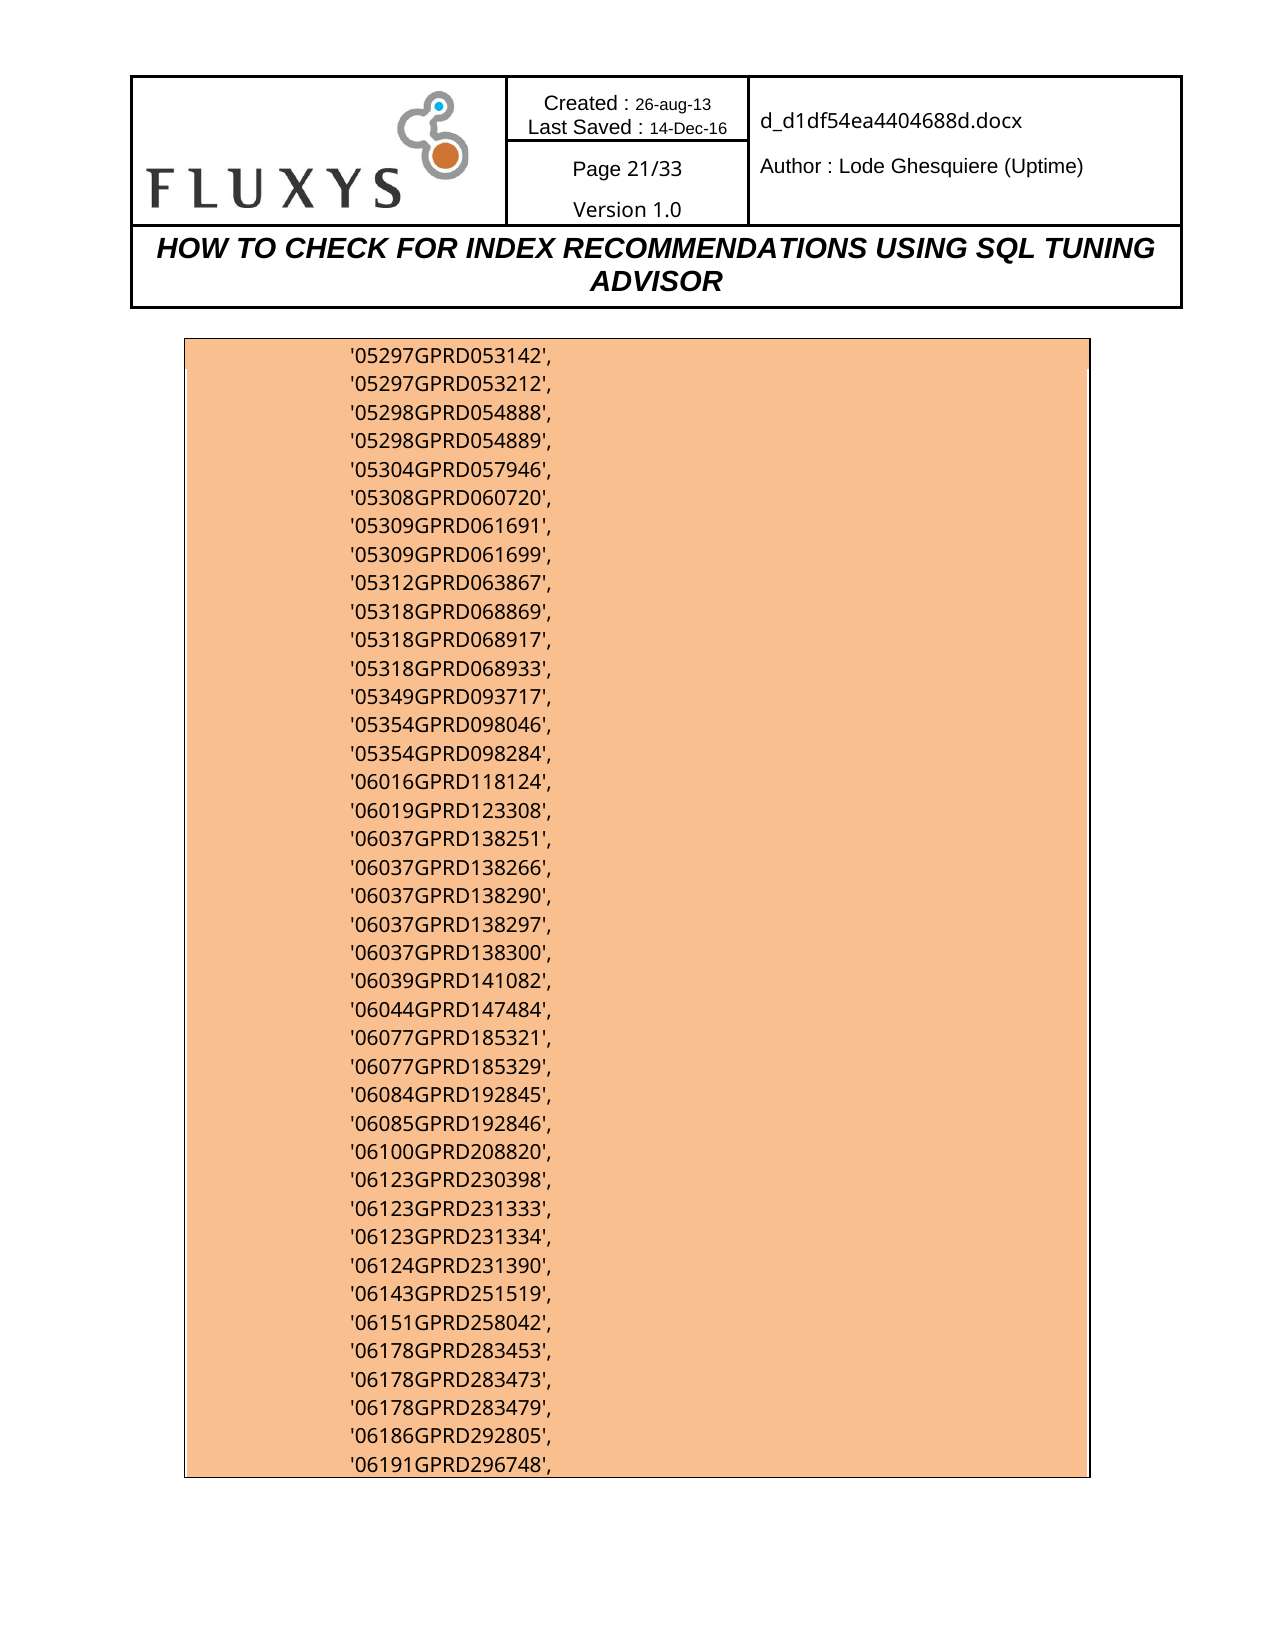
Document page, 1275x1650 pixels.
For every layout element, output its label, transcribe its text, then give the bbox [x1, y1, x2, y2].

text '05354GPRD098284', [187, 739, 1087, 767]
text '06039GPRD141082', [187, 967, 1087, 995]
text '05349GPRD093717', [187, 682, 1087, 711]
text '05297GPRD053142', [185, 339, 1089, 369]
text '06084GPRD192845', [187, 1080, 1087, 1109]
text '06037GPRD138266', [187, 853, 1087, 881]
text '06123GPRD231333', [187, 1194, 1087, 1222]
text '06037GPRD138251', [187, 824, 1087, 853]
text '05308GPRD060720', [187, 483, 1087, 512]
text '05354GPRD098046', [187, 711, 1087, 739]
text '06123GPRD230398', [187, 1166, 1087, 1194]
text '06037GPRD138300', [187, 938, 1087, 967]
text '06143GPRD251519', [187, 1279, 1087, 1308]
text '06085GPRD192846', [187, 1109, 1087, 1137]
text '06016GPRD118124', [187, 767, 1087, 796]
text '05298GPRD054889', [187, 426, 1087, 455]
text '06037GPRD138290', [187, 881, 1087, 910]
text '06124GPRD231390', [187, 1251, 1087, 1279]
picture [146, 91, 469, 208]
text '05318GPRD068917', [187, 625, 1087, 654]
text '05318GPRD068933', [187, 654, 1087, 682]
text '05309GPRD061699', [187, 540, 1087, 568]
text '05297GPRD053212', [187, 369, 1087, 398]
text '05304GPRD057946', [187, 455, 1087, 483]
text '06037GPRD138297', [187, 910, 1087, 938]
text '06178GPRD283473', [187, 1365, 1087, 1393]
text '06019GPRD123308', [187, 796, 1087, 824]
text '06044GPRD147484', [187, 995, 1087, 1023]
text '06191GPRD296748', [187, 1450, 1087, 1477]
text '06186GPRD292805', [187, 1422, 1087, 1450]
text '05298GPRD054888', [187, 398, 1087, 426]
text '06100GPRD208820', [187, 1137, 1087, 1166]
text '05312GPRD063867', [187, 568, 1087, 597]
text '06151GPRD258042', [187, 1308, 1087, 1336]
text '05318GPRD068869', [187, 597, 1087, 625]
text '06178GPRD283453', [187, 1336, 1087, 1365]
text '05309GPRD061691', [187, 512, 1087, 540]
text '06077GPRD185321', [187, 1023, 1087, 1052]
text '06077GPRD185329', [187, 1052, 1087, 1080]
text '06178GPRD283479', [187, 1393, 1087, 1422]
text '06123GPRD231334', [187, 1222, 1087, 1251]
